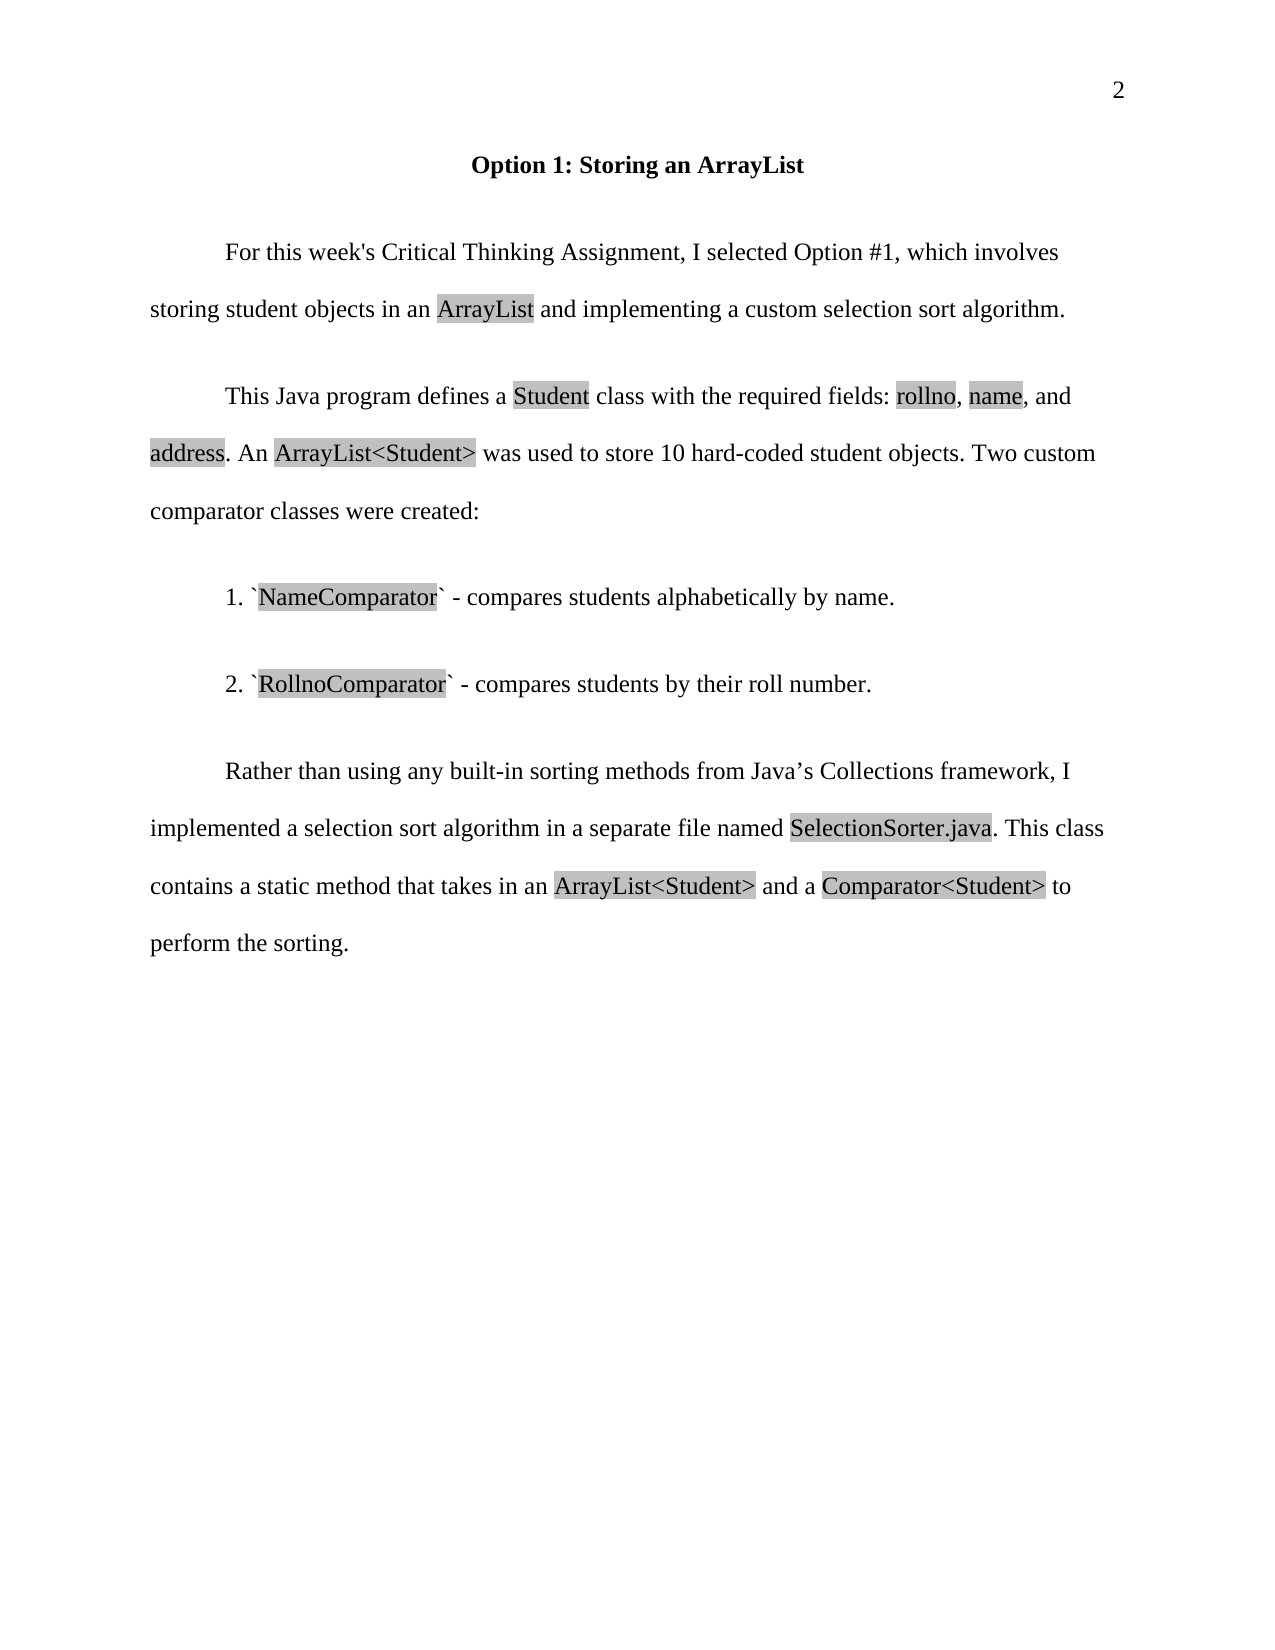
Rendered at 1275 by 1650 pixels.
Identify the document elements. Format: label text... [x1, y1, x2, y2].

text Rather than using any built-in sorting methods from Java’s Collections framework, I implemented a selection sort algorithm in a separate file named SelectionSorter.java. This class contains a static method that takes in an ArrayList<Student> and a Comparator<Student> to perform the sorting. [150, 756, 1125, 957]
text For this week's Critical Thinking Assignment, I selected Option #1, which involves storing student objects in an ArrayList and implementing a custom selection sort algorithm. [150, 237, 1125, 323]
text 2. `RollnoComparator` - compares students by their roll number. [446, 669, 1125, 698]
text This Java program defines a Student class with the required fields: rollno, name, and address. An ArrayList<Student> was used to store 10 hard-coded student objects. Two custom comparator classes were created: [150, 381, 1125, 524]
text Option 1: Storing an ArrayList [150, 150, 1125, 179]
text 1. `NameComparator` - compares students alphabetically by name. [150, 582, 1125, 611]
